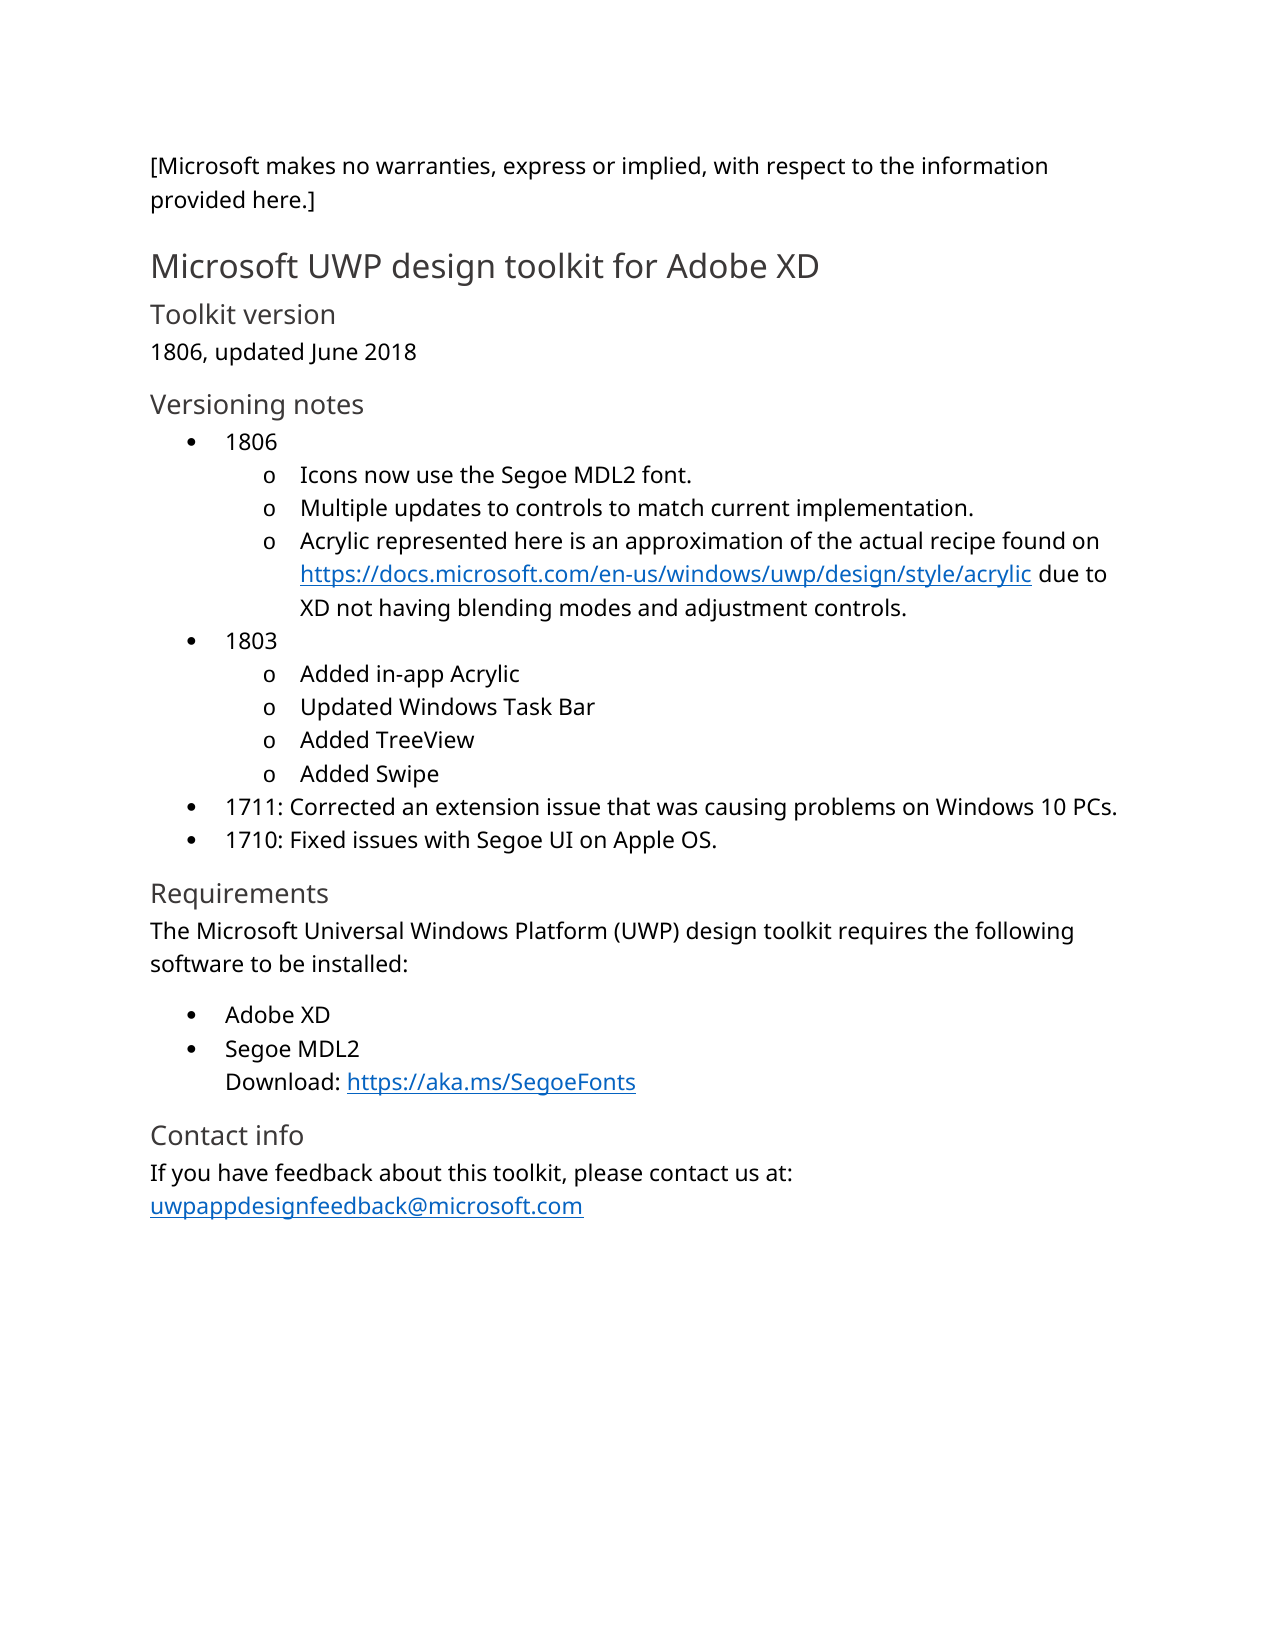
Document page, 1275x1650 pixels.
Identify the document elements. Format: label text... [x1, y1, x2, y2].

list Segoe MDL2 Download: https://aka.ms/SegoeFonts [187, 1033, 1125, 1098]
text 1806, updated June 2018 [150, 335, 1125, 367]
list Adobe XD [187, 999, 1125, 1030]
list Icons now use the Segoe MDL2 font. [262, 459, 1125, 490]
list 1803 [187, 625, 1125, 656]
list Added Swipe [262, 757, 1125, 789]
list Added in-app Acrylic [262, 658, 1125, 689]
subtitle Toolkit version [150, 296, 1125, 332]
subtitle Versioning notes [150, 386, 1125, 423]
subtitle Requirements [150, 875, 1125, 912]
list Added TreeView [262, 724, 1125, 756]
subtitle Microsoft UWP design toolkit for Adobe XD [150, 242, 1125, 288]
list Acrylic represented here is an approximation of the actual recipe found on https://docs.microsoft.com/en-us/windows/uwp/design/style/acrylic due to XD not having blending modes and adjustment controls. [262, 525, 1125, 623]
list Updated Windows Task Bar [262, 691, 1125, 722]
text If you have feedback about this toolkit, please contact us at: uwpappdesignfeedback@microsoft.com [150, 1157, 1125, 1222]
text The Microsoft Universal Windows Platform (UWP) design toolkit requires the following software to be installed: [150, 915, 1125, 980]
list Multiple updates to controls to match current implementation. [262, 492, 1125, 523]
list 1710: Fixed issues with Segoe UI on Apple OS. [187, 824, 1125, 856]
list 1711: Corrected an extension issue that was causing problems on Windows 10 PCs. [187, 791, 1125, 822]
subtitle Contact info [150, 1117, 1125, 1154]
list 1806 [187, 426, 1125, 457]
text [Microsoft makes no warranties, express or implied, with respect to the information provided here.] [150, 150, 1125, 215]
